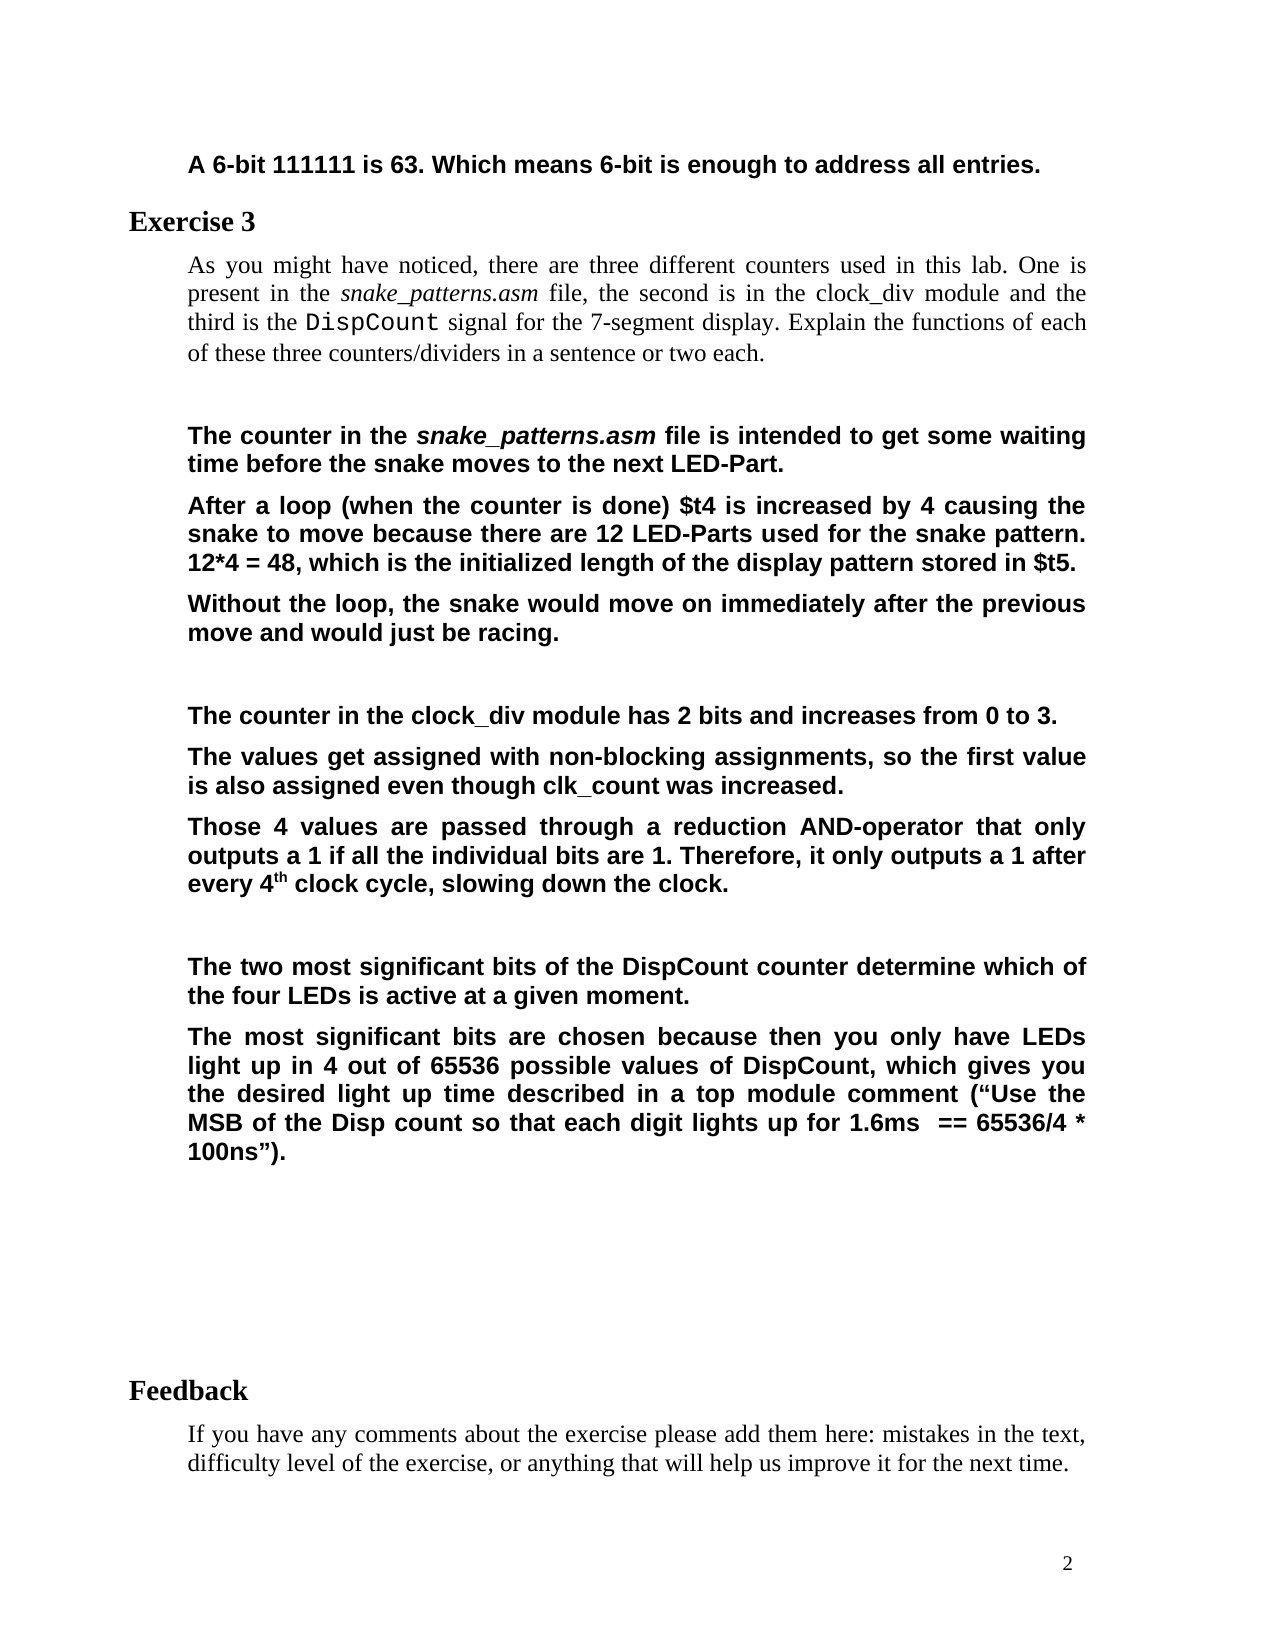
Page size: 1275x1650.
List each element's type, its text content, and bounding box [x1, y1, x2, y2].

text If you have any comments about the exercise please add them here: mistakes in the text, difficulty level of the exercise, or anything that will help us improve it for the next time. [187, 1419, 1087, 1477]
text The two most significant bits of the DispCount counter determine which of the four LEDs is active at a given moment. [187, 952, 1087, 1009]
text After a loop (when the counter is done) $t4 is increased by 4 causing the snake to move because there are 12 LED-Parts used for the snake pattern. 12*4 = 48, which is the initialized length of the display pattern stored in $t5. [187, 491, 1087, 577]
text Feedback [128, 1373, 1087, 1407]
text The values get assigned with non-blocking assignments, so the first value is also assigned even though clk_count was increased. [187, 742, 1087, 799]
text The counter in the snake_patterns.asm file is intended to get some waiting time before the snake moves to the next LED-Part. [187, 421, 1087, 478]
text Exercise 3 [128, 204, 1087, 237]
text The most significant bits are chosen because then you only have LEDs light up in 4 out of 65536 possible values of DispCount, which gives you the desired light up time described in a top module comment (“Use the MSB of the Disp count so that each digit lights up for 1.6ms == 65536/4 * 100ns”). [187, 1022, 1087, 1166]
text As you might have noticed, there are three different counters used in this lab. One is present in the snake_patterns.asm file, the second is in the clock_div module and the third is the DispCount signal for the 7-segment display. Explain the functions of each of these three counters/dividers in a sentence or two each. [128, 250, 1087, 367]
text Those 4 values are passed through a reduction AND-operator that only outputs a 1 if all the individual bits are 1. Therefore, it only outputs a 1 after every 4th clock cycle, slowing down the clock. [187, 812, 1087, 898]
text A 6-bit 111111 is 63. Which means 6-bit is enough to address all entries. [187, 150, 1087, 179]
text The counter in the clock_div module has 2 bits and increases from 0 to 3. [187, 701, 1087, 729]
text Without the loop, the snake would move on immediately after the previous move and would just be racing. [187, 589, 1087, 647]
